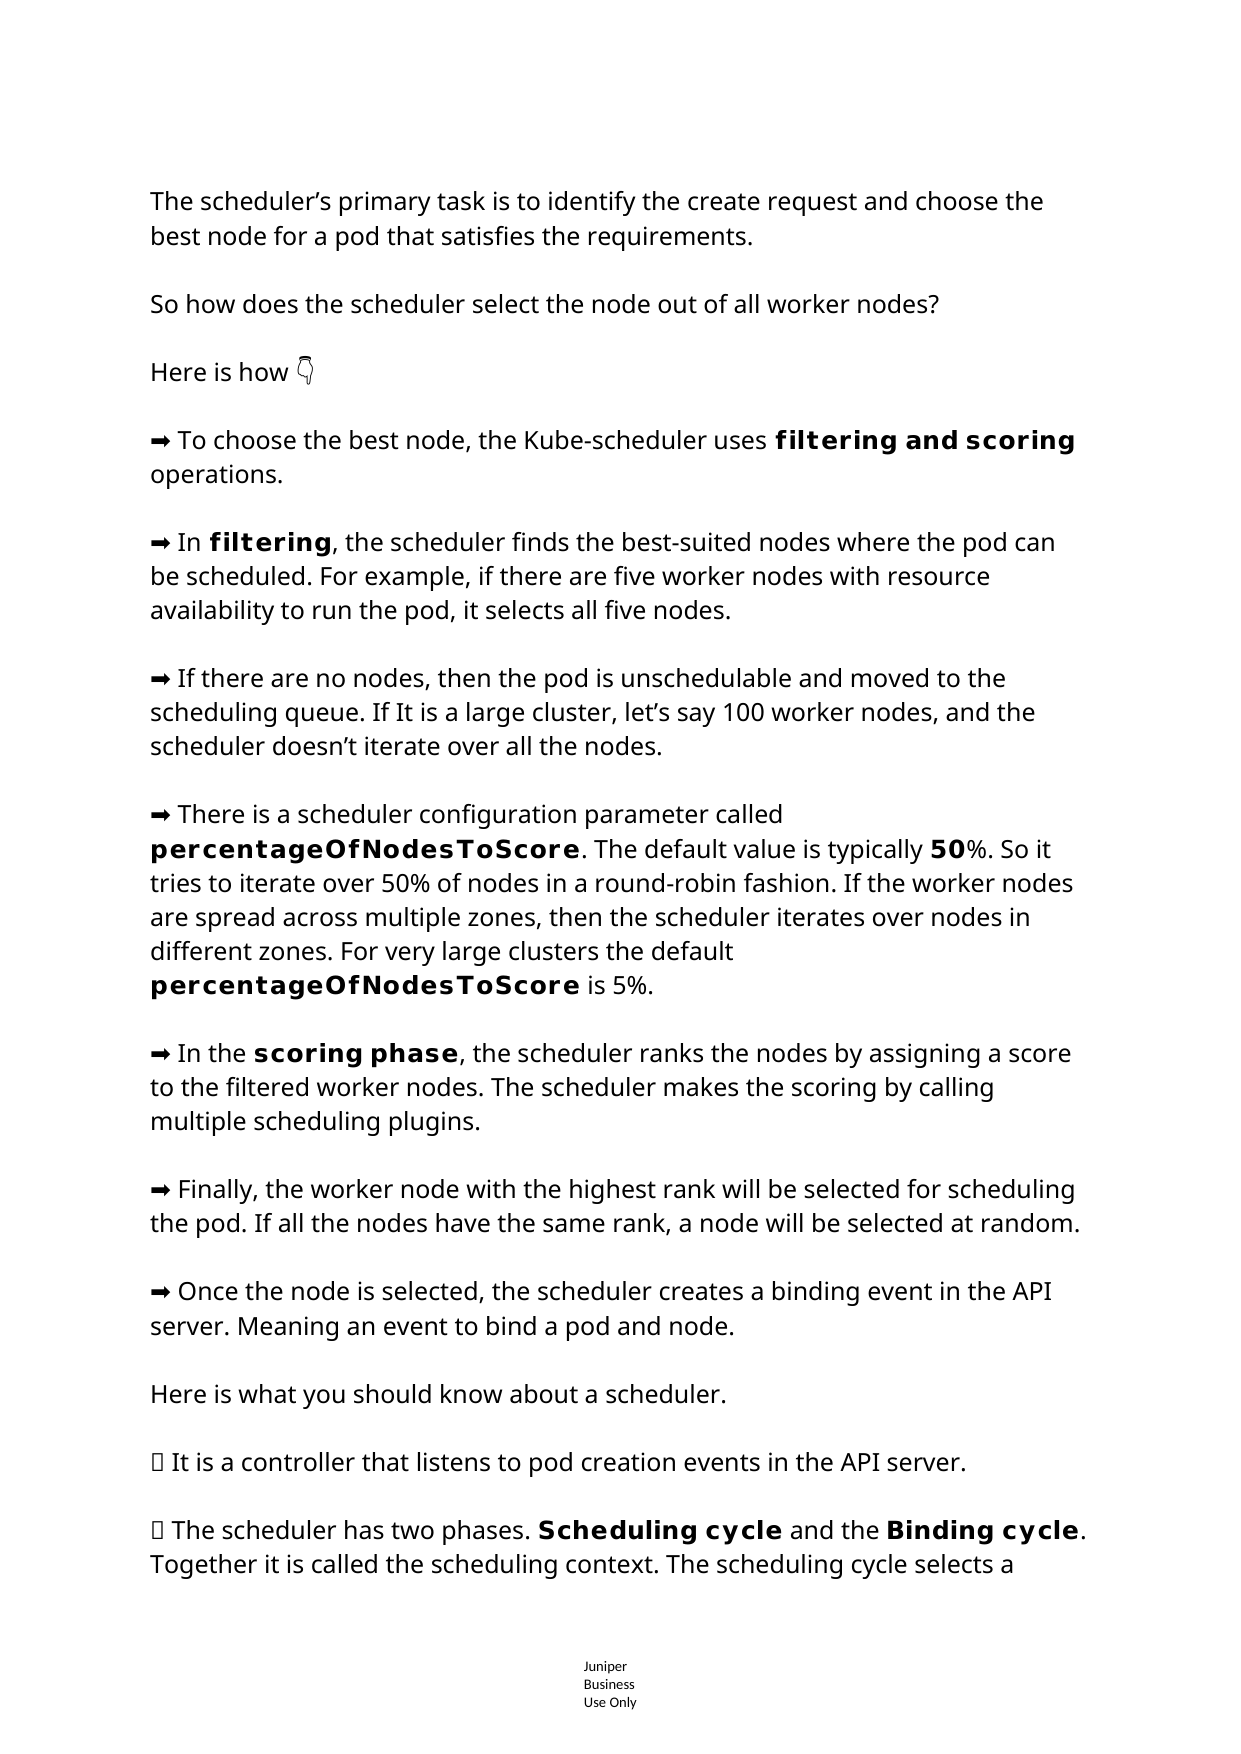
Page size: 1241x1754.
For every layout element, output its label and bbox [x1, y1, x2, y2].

text [150, 150, 1090, 1581]
